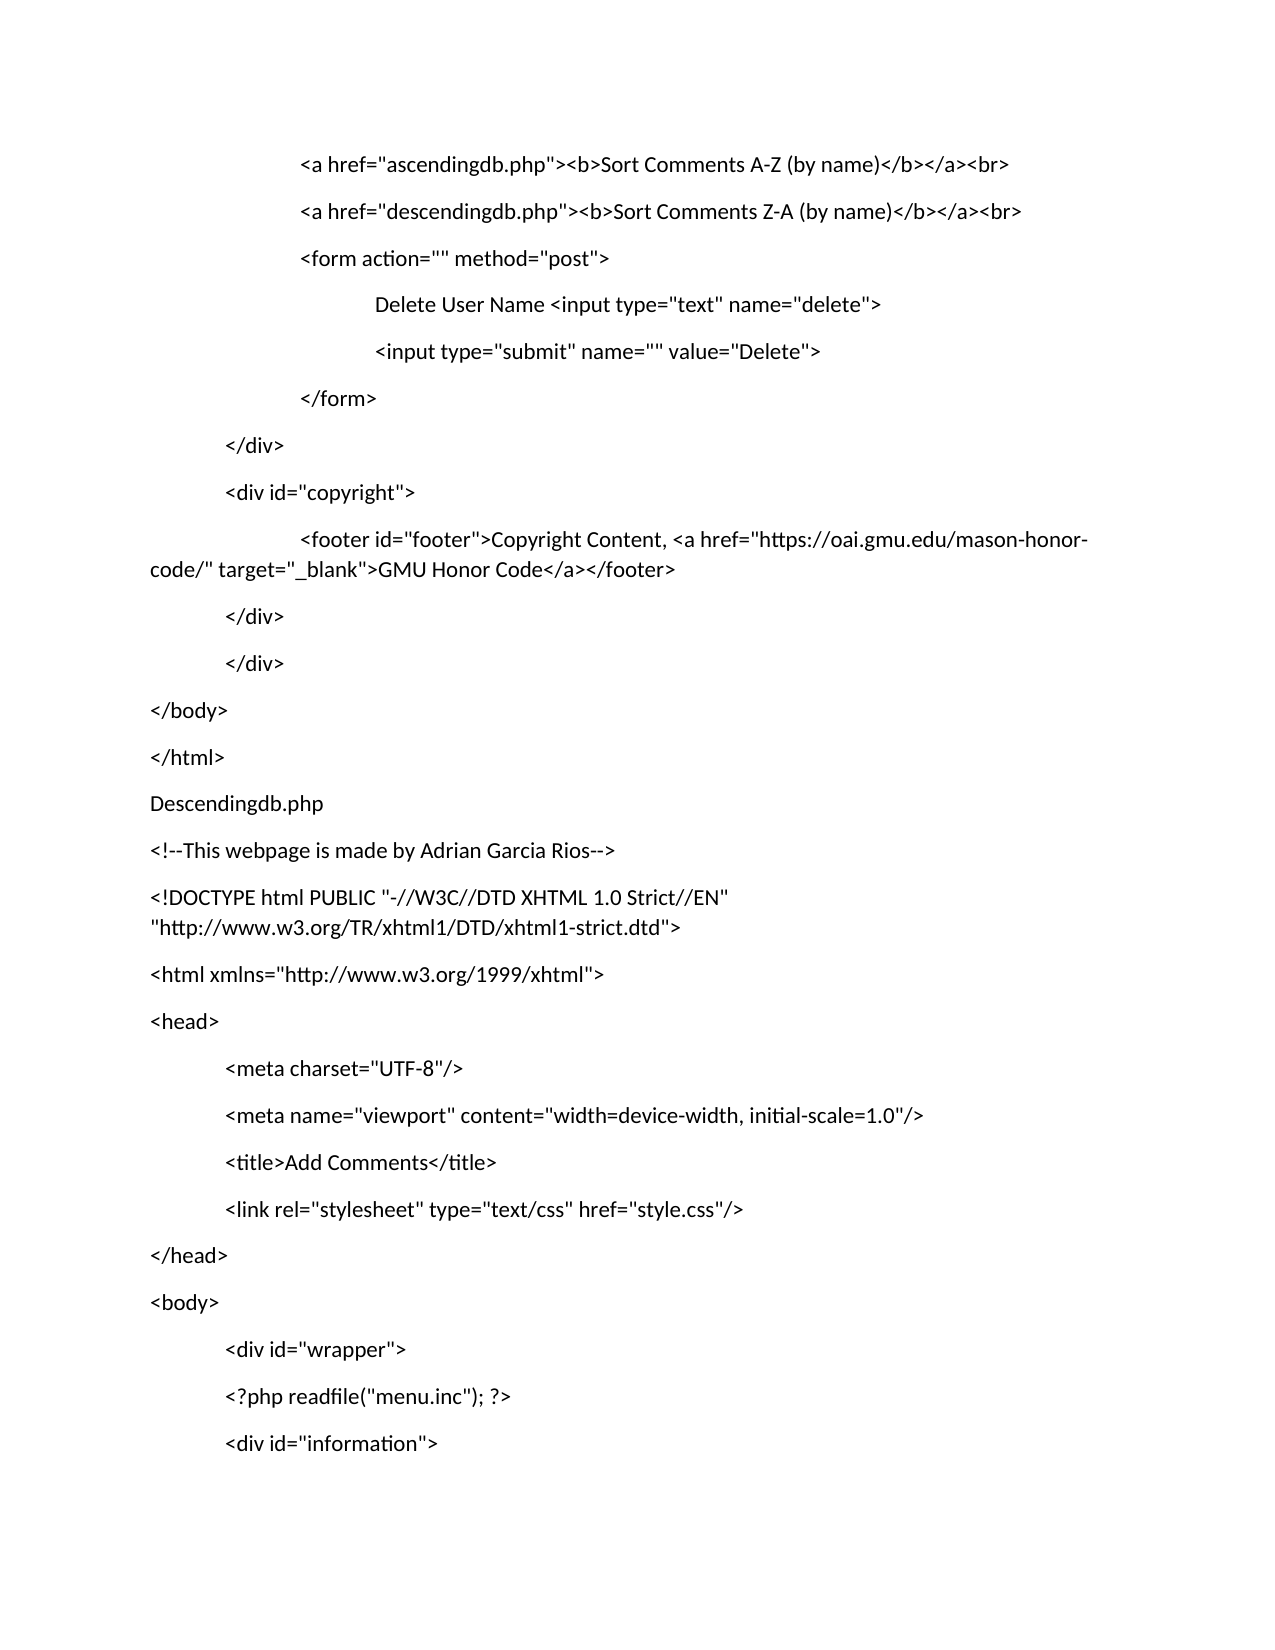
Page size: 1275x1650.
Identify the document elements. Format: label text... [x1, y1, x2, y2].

text <title>Add Comments</title> [150, 1148, 1125, 1176]
text </form> [150, 384, 1125, 412]
text </div> [150, 649, 1125, 677]
text <link rel="stylesheet" type="text/css" href="style.css"/> [150, 1195, 1125, 1223]
text </html> [150, 743, 1125, 771]
text <!--This webpage is made by Adrian Garcia Rios--> [150, 836, 1125, 864]
text <a href="descendingdb.php"><b>Sort Comments Z-A (by name)</b></a><br> [150, 197, 1125, 225]
text </div> [150, 431, 1125, 459]
text <!DOCTYPE html PUBLIC "-//W3C//DTD XHTML 1.0 Strict//EN" "http://www.w3.org/TR/xhtml1/DTD/xhtml1-strict.dtd"> [150, 883, 1125, 942]
text </body> [150, 696, 1125, 724]
text Delete User Name <input type="text" name="delete"> [150, 291, 1125, 319]
text <meta charset="UTF-8"/> [150, 1054, 1125, 1082]
text </div> [150, 602, 1125, 630]
text Descendingdb.php [150, 789, 1125, 818]
text <input type="submit" name="" value="Delete"> [150, 337, 1125, 366]
text <div id="information"> [150, 1429, 1125, 1457]
text <div id="copyright"> [150, 478, 1125, 506]
text <form action="" method="post"> [150, 244, 1125, 272]
text </head> [150, 1242, 1125, 1270]
text <meta name="viewport" content="width=device-width, initial-scale=1.0"/> [150, 1101, 1125, 1129]
text <?php readfile("menu.inc"); ?> [150, 1382, 1125, 1410]
text <head> [150, 1007, 1125, 1035]
text <div id="wrapper"> [150, 1335, 1125, 1363]
text <html xmlns="http://www.w3.org/1999/xhtml"> [150, 960, 1125, 988]
text <body> [150, 1288, 1125, 1317]
text <footer id="footer">Copyright Content, <a href="https://oai.gmu.edu/mason-honor-code/" target="_blank">GMU Honor Code</a></footer> [150, 525, 1125, 583]
text <a href="ascendingdb.php"><b>Sort Comments A-Z (by name)</b></a><br> [150, 150, 1125, 178]
